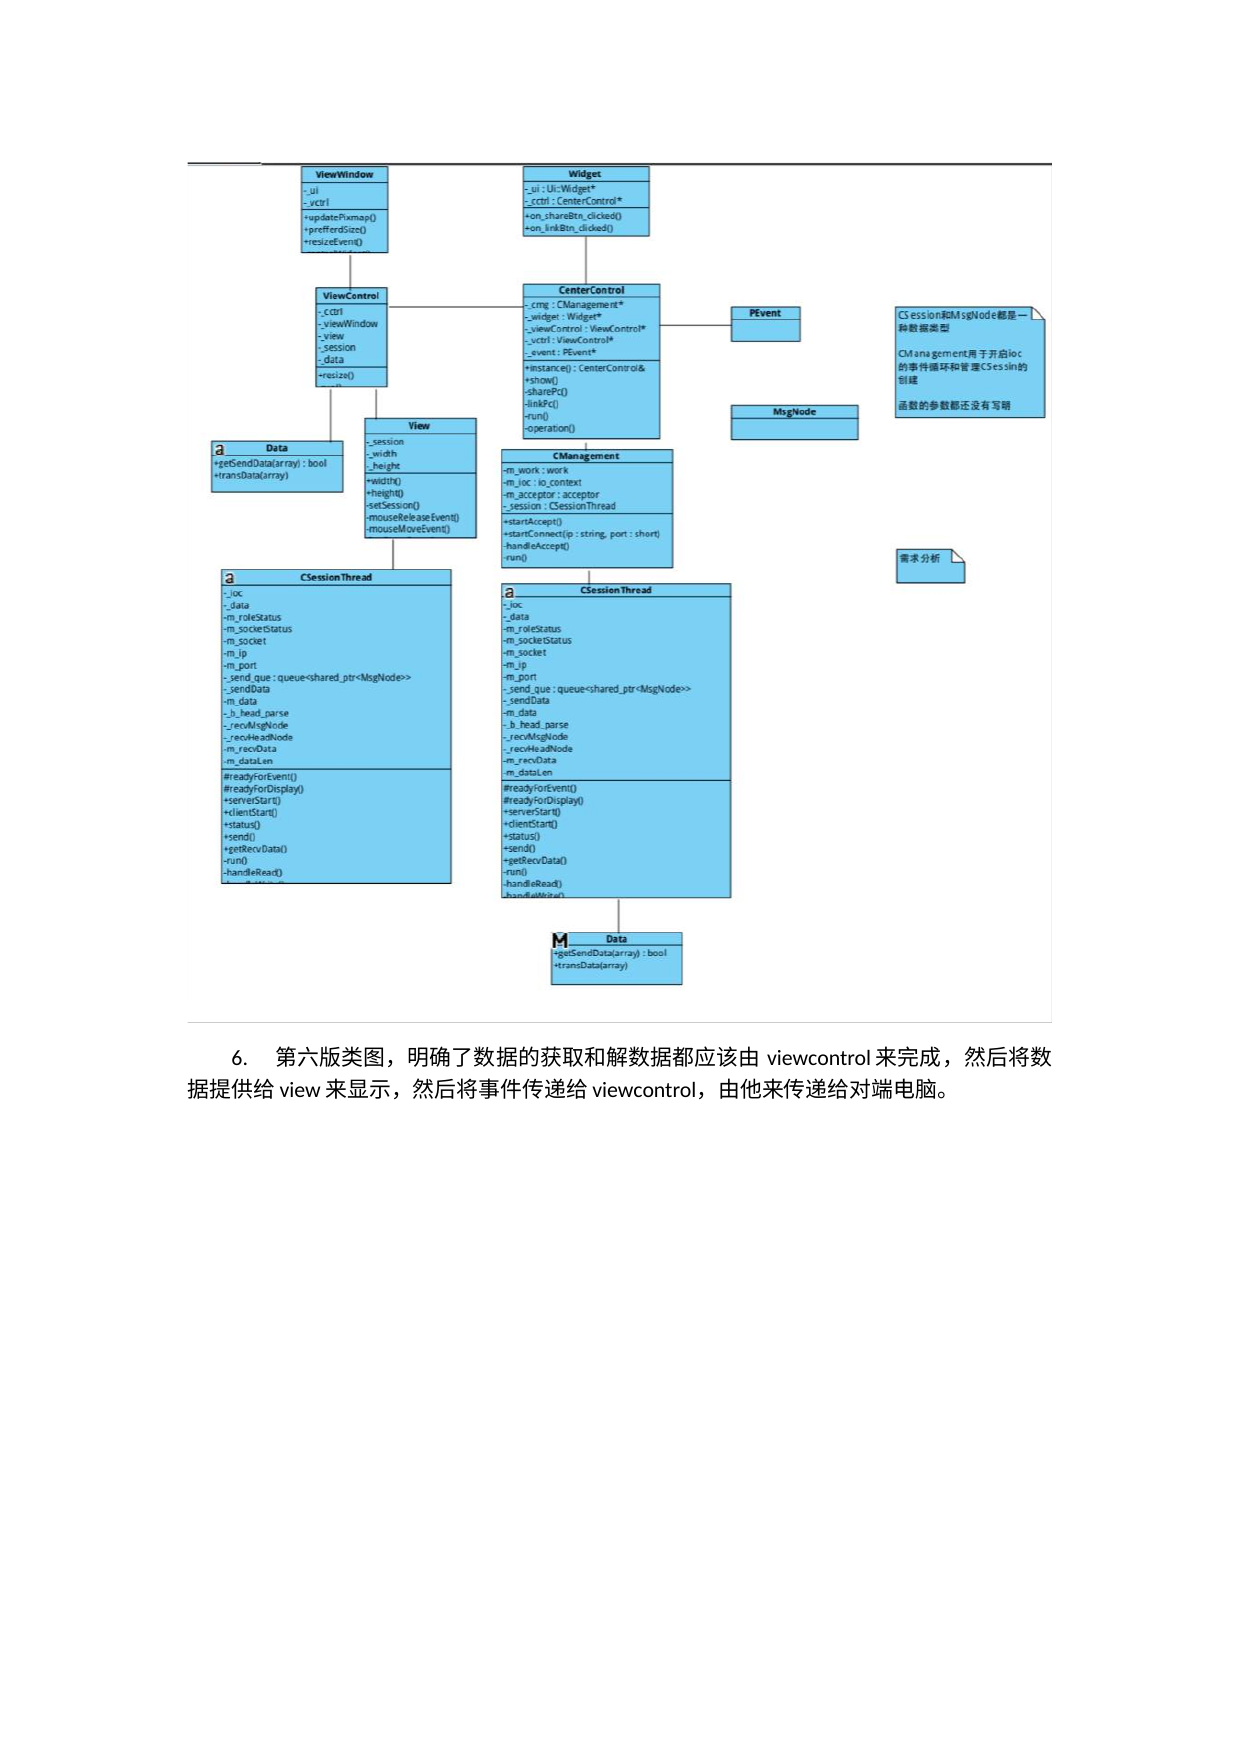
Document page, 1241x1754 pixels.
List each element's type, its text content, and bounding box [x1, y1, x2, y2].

list 第六版类图，明确了数据的获取和解数据都应该由viewcontrol来完成，然后将数据提供给view来显示，然后将事件传递给viewcontrol，由他来传递给对端电脑。 [187, 1039, 1053, 1104]
picture [187, 162, 1052, 1023]
